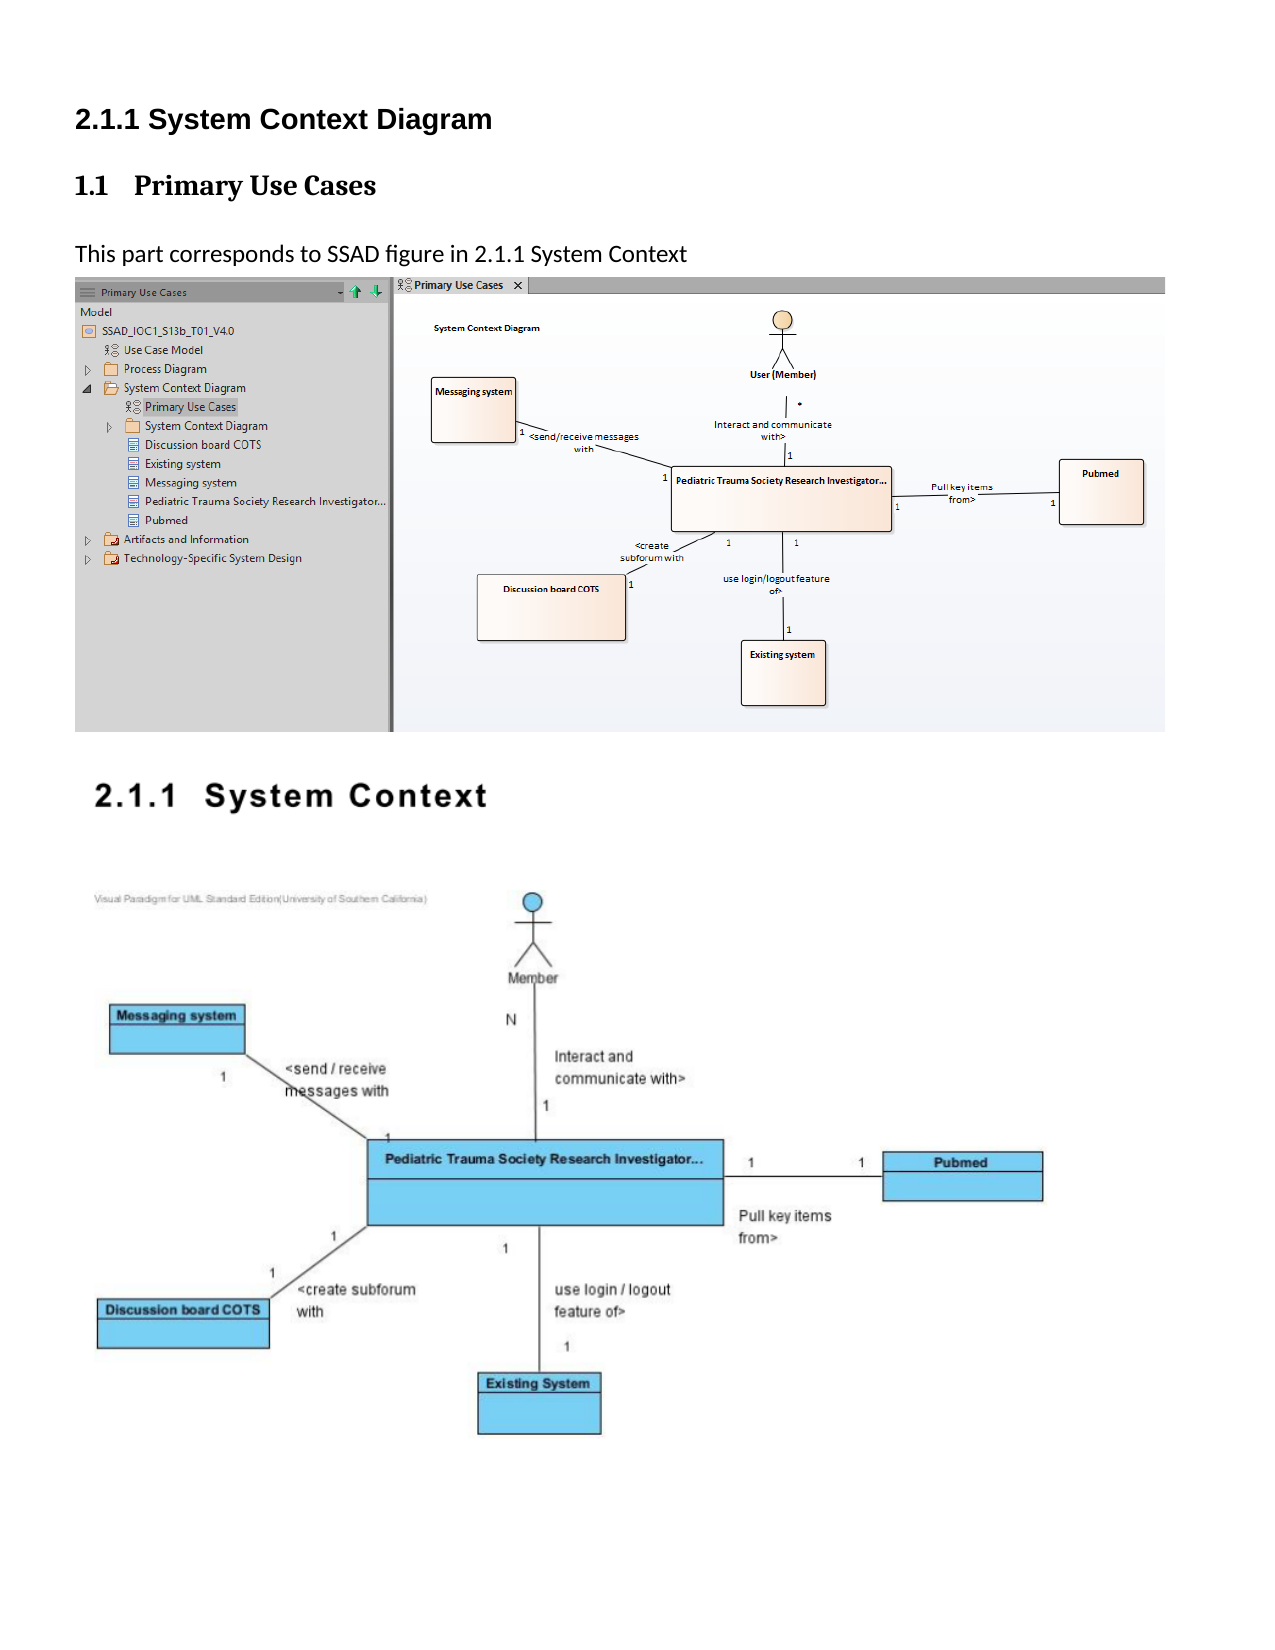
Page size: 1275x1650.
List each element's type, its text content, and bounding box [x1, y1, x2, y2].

text This part corresponds to SSAD figure in 2.1.1 System Context [75, 235, 1200, 272]
picture [75, 768, 1074, 1447]
subtitle 2.1.1 System Context Diagram [75, 100, 1200, 137]
picture [75, 277, 1166, 732]
subtitle Primary Use Cases [75, 167, 1200, 205]
